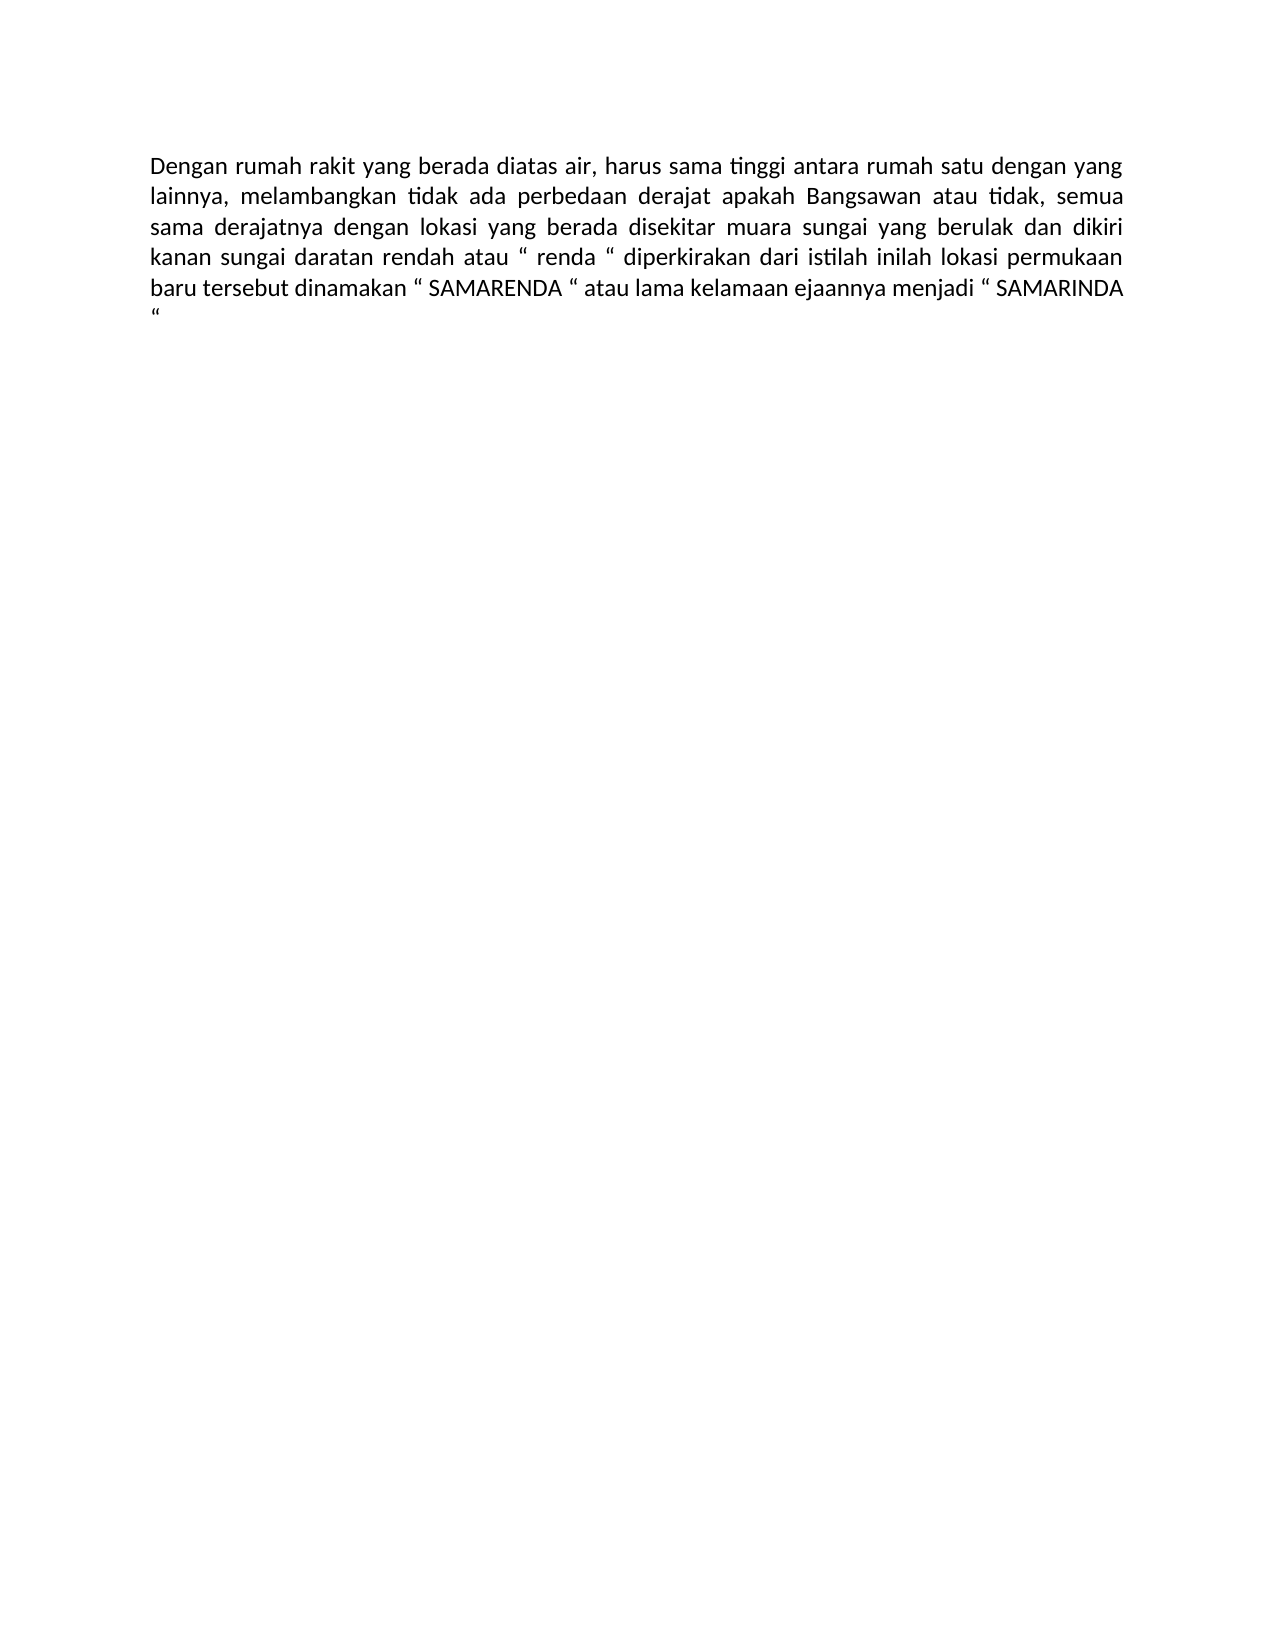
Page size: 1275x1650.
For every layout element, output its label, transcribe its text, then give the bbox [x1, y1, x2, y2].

text Dengan rumah rakit yang berada diatas air, harus sama tinggi antara rumah satu dengan yang lainnya, melambangkan tidak ada perbedaan derajat apakah Bangsawan atau tidak, semua sama derajatnya dengan lokasi yang berada disekitar muara sungai yang berulak dan dikiri kanan sungai daratan rendah atau “ renda “ diperkirakan dari istilah inilah lokasi permukaan baru tersebut dinamakan “ SAMARENDA “ atau lama kelamaan ejaannya menjadi “ SAMARINDA “ [150, 150, 1125, 333]
